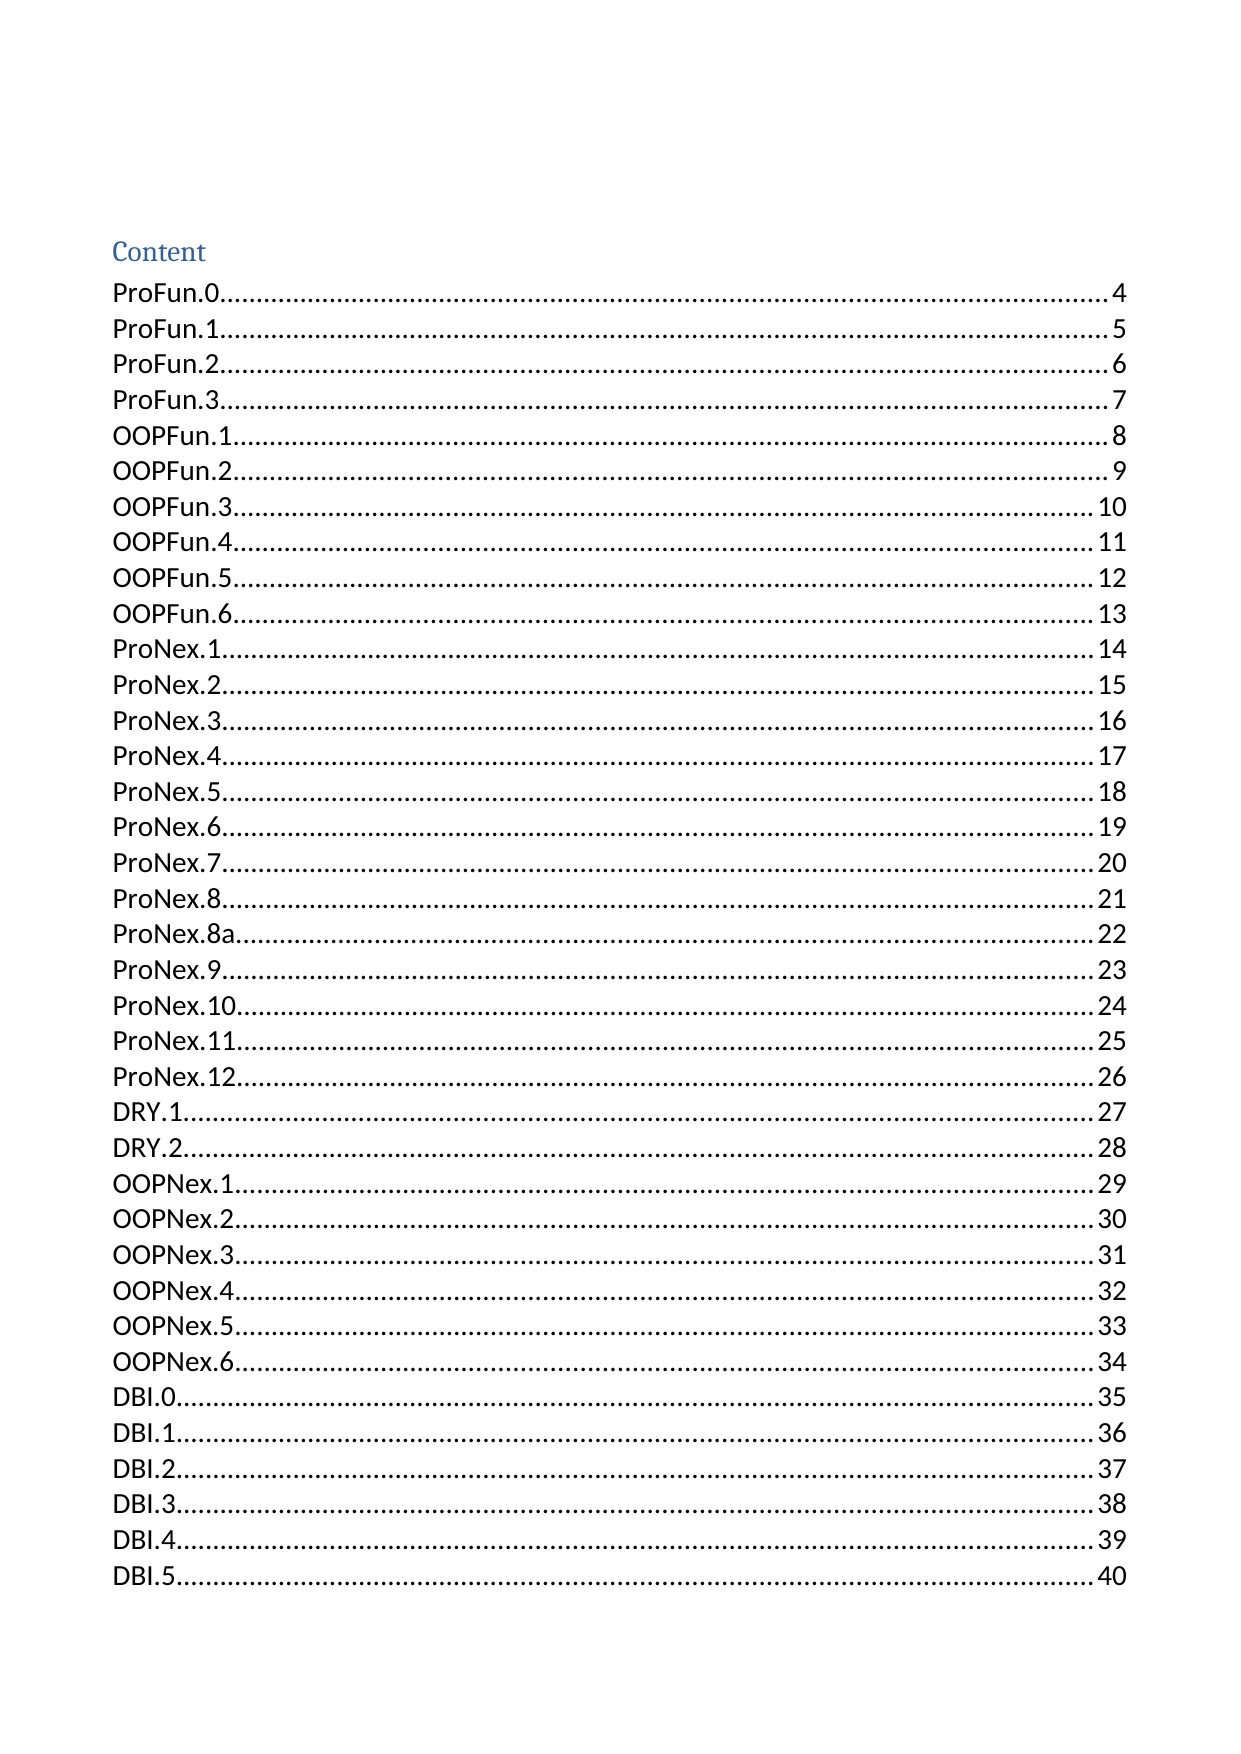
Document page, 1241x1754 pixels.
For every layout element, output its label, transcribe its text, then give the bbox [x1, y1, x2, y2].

text ProNex.9 23 [112, 951, 1128, 987]
text ProNex.7 20 [112, 844, 1128, 880]
text DBI.1 36 [112, 1414, 1128, 1450]
text OOPFun.5 12 [112, 559, 1128, 595]
text ProNex.8 21 [112, 880, 1128, 915]
text OOPFun.6 13 [112, 595, 1128, 630]
text OOPFun.3 10 [112, 488, 1128, 523]
text ProNex.10 24 [112, 987, 1128, 1022]
text DBI.0 35 [112, 1378, 1128, 1414]
text ProNex.6 19 [112, 808, 1128, 844]
text OOPNex.2 30 [112, 1200, 1128, 1236]
text ProNex.3 16 [112, 702, 1128, 737]
subtitle Content [112, 236, 1128, 269]
text ProFun.1 5 [112, 310, 1128, 345]
text OOPFun.1 8 [112, 417, 1128, 452]
text ProNex.8a 22 [112, 915, 1128, 951]
text DBI.5 40 [112, 1557, 1128, 1592]
text ProNex.1 14 [112, 630, 1128, 666]
text DBI.3 38 [112, 1485, 1128, 1521]
text ProNex.4 17 [112, 737, 1128, 773]
text OOPNex.1 29 [112, 1165, 1128, 1200]
text DBI.2 37 [112, 1450, 1128, 1485]
text DRY.1 27 [112, 1093, 1128, 1129]
text DRY.2 28 [112, 1129, 1128, 1165]
text OOPNex.3 31 [112, 1236, 1128, 1272]
text OOPNex.5 33 [112, 1307, 1128, 1343]
text ProNex.2 15 [112, 666, 1128, 702]
text ProFun.3 7 [112, 381, 1128, 417]
text OOPNex.4 32 [112, 1272, 1128, 1307]
text ProNex.5 18 [112, 773, 1128, 808]
text ProNex.11 25 [112, 1022, 1128, 1058]
text OOPFun.4 11 [112, 523, 1128, 559]
text DBI.4 39 [112, 1521, 1128, 1557]
text OOPFun.2 9 [112, 452, 1128, 488]
text ProNex.12 26 [112, 1058, 1128, 1093]
text OOPNex.6 34 [112, 1343, 1128, 1378]
text ProFun.2 6 [112, 345, 1128, 381]
text ProFun.0 4 [112, 274, 1128, 310]
